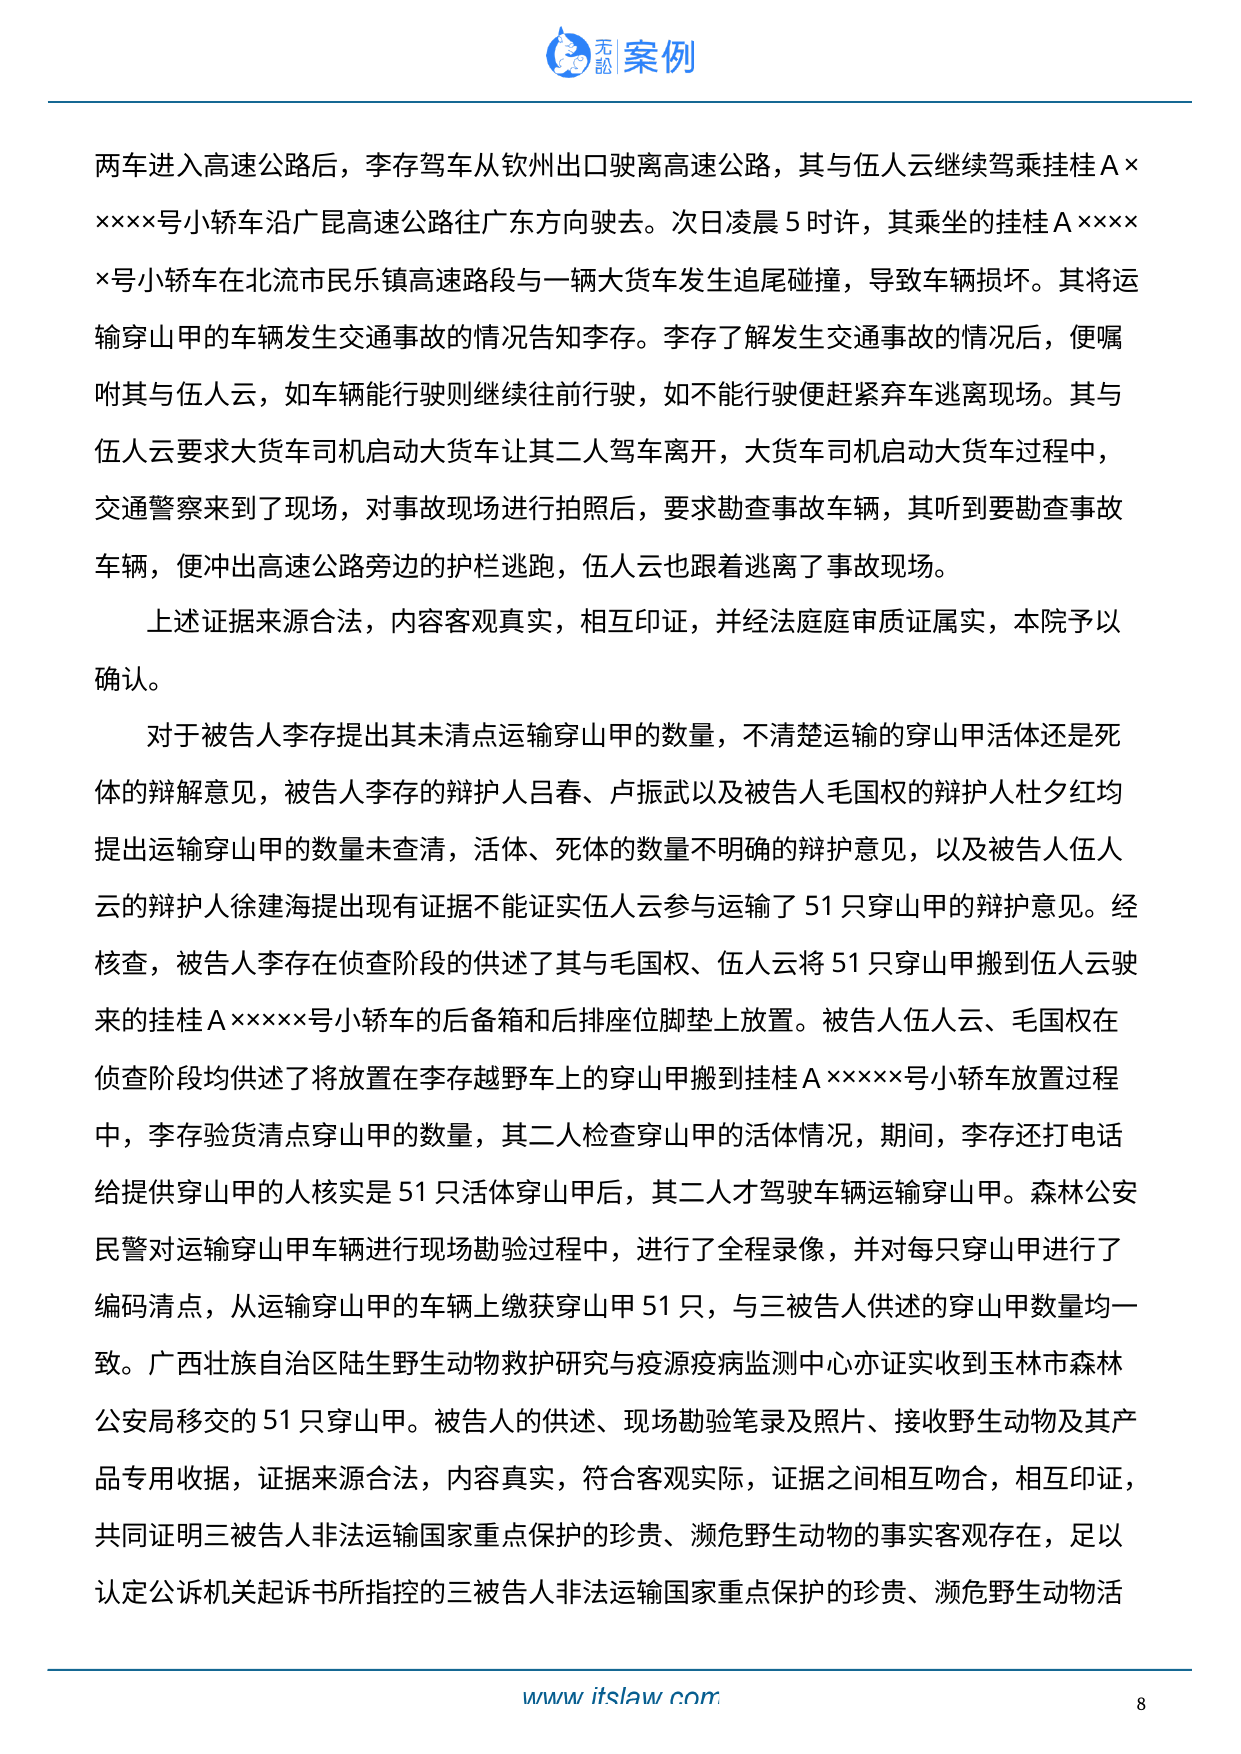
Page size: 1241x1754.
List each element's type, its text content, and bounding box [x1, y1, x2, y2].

text 上述证据来源合法，内容客观真实，相互印证，并经法庭庭审质证属实，本院予以确认。 [94, 598, 1146, 699]
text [94, 711, 1146, 1613]
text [94, 85, 1146, 586]
picture [546, 26, 694, 78]
picture [523, 1687, 720, 1704]
